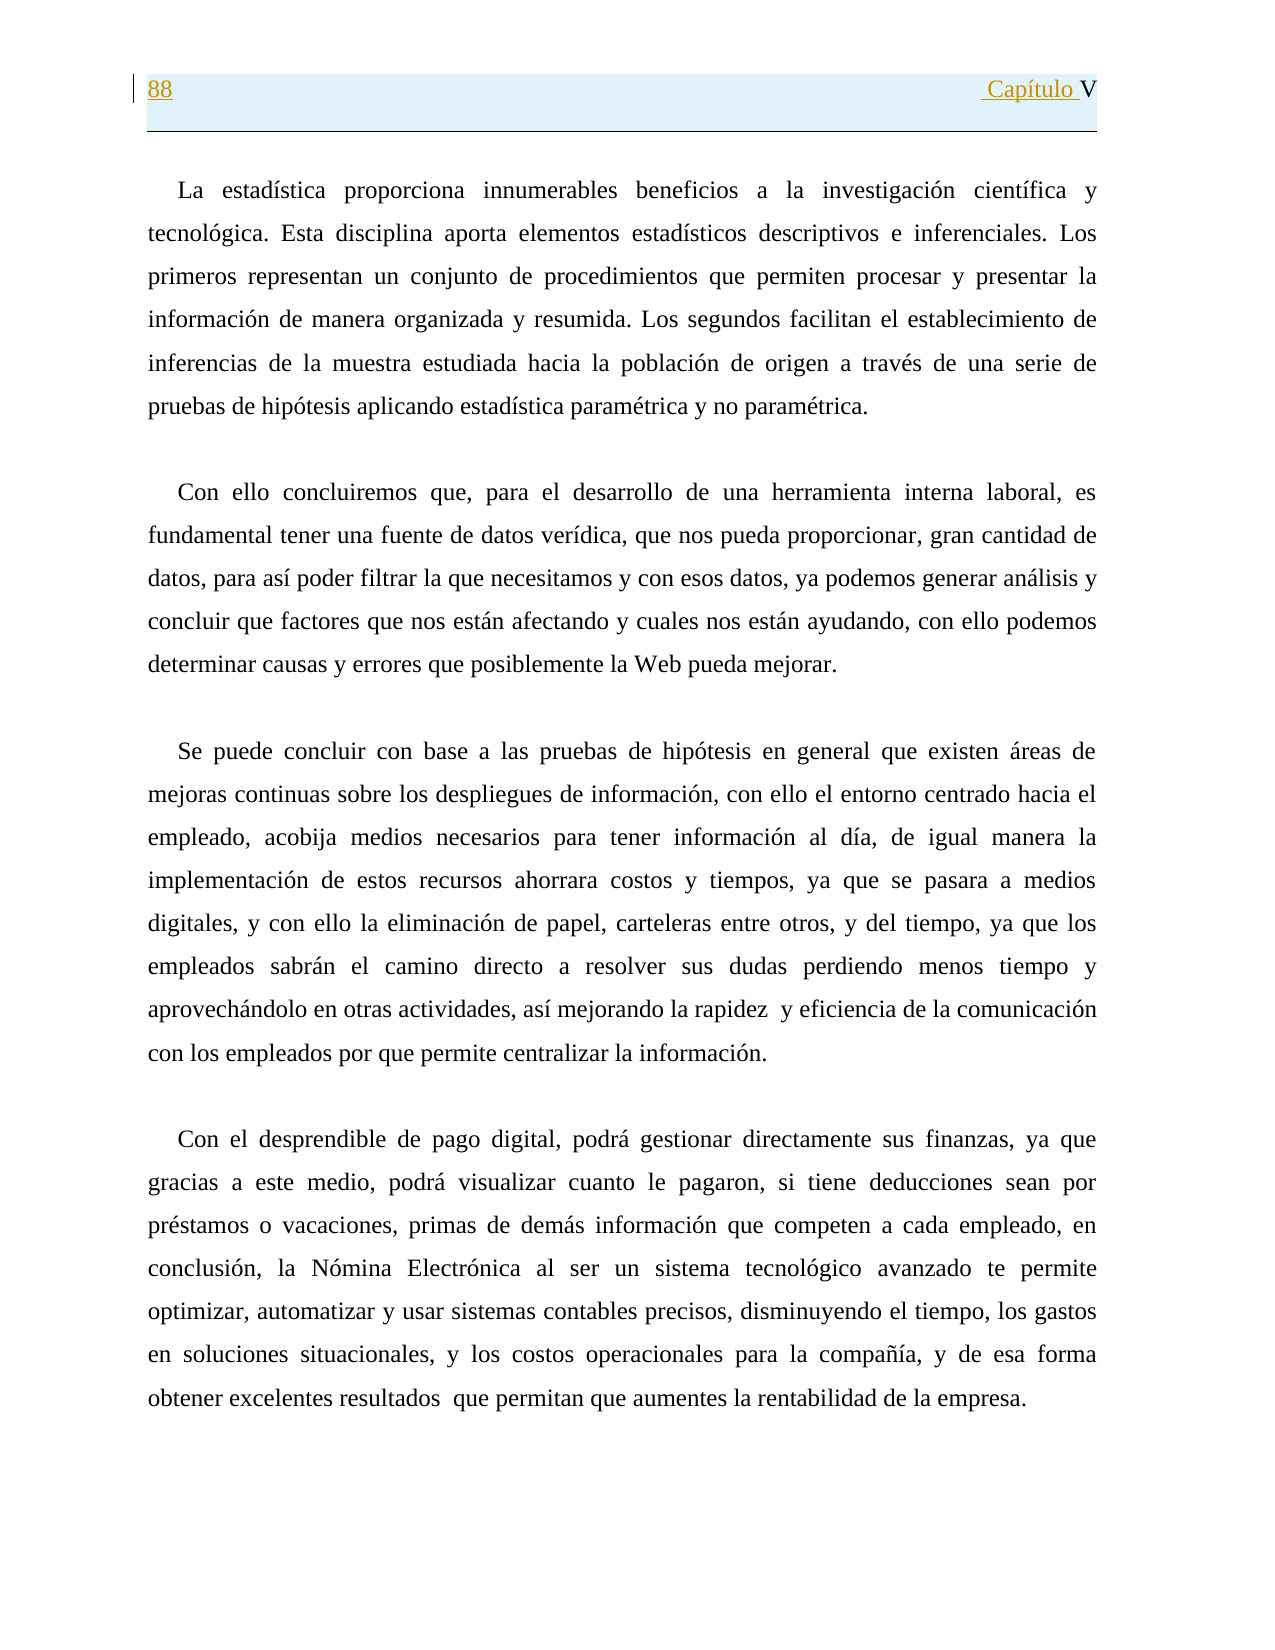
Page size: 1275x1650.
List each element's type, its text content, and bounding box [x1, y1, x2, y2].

text Con ello concluiremos que, para el desarrollo de una herramienta interna laboral, es fundamental tener una fuente de datos verídica, que nos pueda proporcionar, gran cantidad de datos, para así poder filtrar la que necesitamos y con esos datos, ya podemos generar análisis y concluir que factores que nos están afectando y cuales nos están ayudando, con ello podemos determinar causas y errores que posiblemente la Web pueda mejorar. [148, 477, 1098, 678]
text La estadística proporciona innumerables beneficios a la investigación científica y tecnológica. Esta disciplina aporta elementos estadísticos descriptivos e inferenciales. Los primeros representan un conjunto de procedimientos que permiten procesar y presentar la información de manera organizada y resumida. Los segundos facilitan el establecimiento de inferencias de la muestra estudiada hacia la población de origen a través de una serie de pruebas de hipótesis aplicando estadística paramétrica y no paramétrica. [148, 175, 1098, 419]
text Con el desprendible de pago digital, podrá gestionar directamente sus finanzas, ya que gracias a este medio, podrá visualizar cuanto le pagaron, si tiene deducciones sean por préstamos o vacaciones, primas de demás información que competen a cada empleado, en conclusión, la Nómina Electrónica al ser un sistema tecnológico avanzado te permite optimizar, automatizar y usar sistemas contables precisos, disminuyendo el tiempo, los gastos en soluciones situacionales, y los costos operacionales para la compañía, y de esa forma obtener excelentes resultados que permitan que aumentes la rentabilidad de la empresa. [148, 1124, 1098, 1411]
text Se puede concluir con base a las pruebas de hipótesis en general que existen áreas de mejoras continuas sobre los despliegues de información, con ello el entorno centrado hacia el empleado, acobija medios necesarios para tener información al día, de igual manera la implementación de estos recursos ahorrara costos y tiempos, ya que se pasara a medios digitales, y con ello la eliminación de papel, carteleras entre otros, y del tiempo, ya que los empleados sabrán el camino directo a resolver sus dudas perdiendo menos tiempo y aprovechándolo en otras actividades, así mejorando la rapidez y eficiencia de la comunicación con los empleados por que permite centralizar la información. [148, 736, 1098, 1066]
